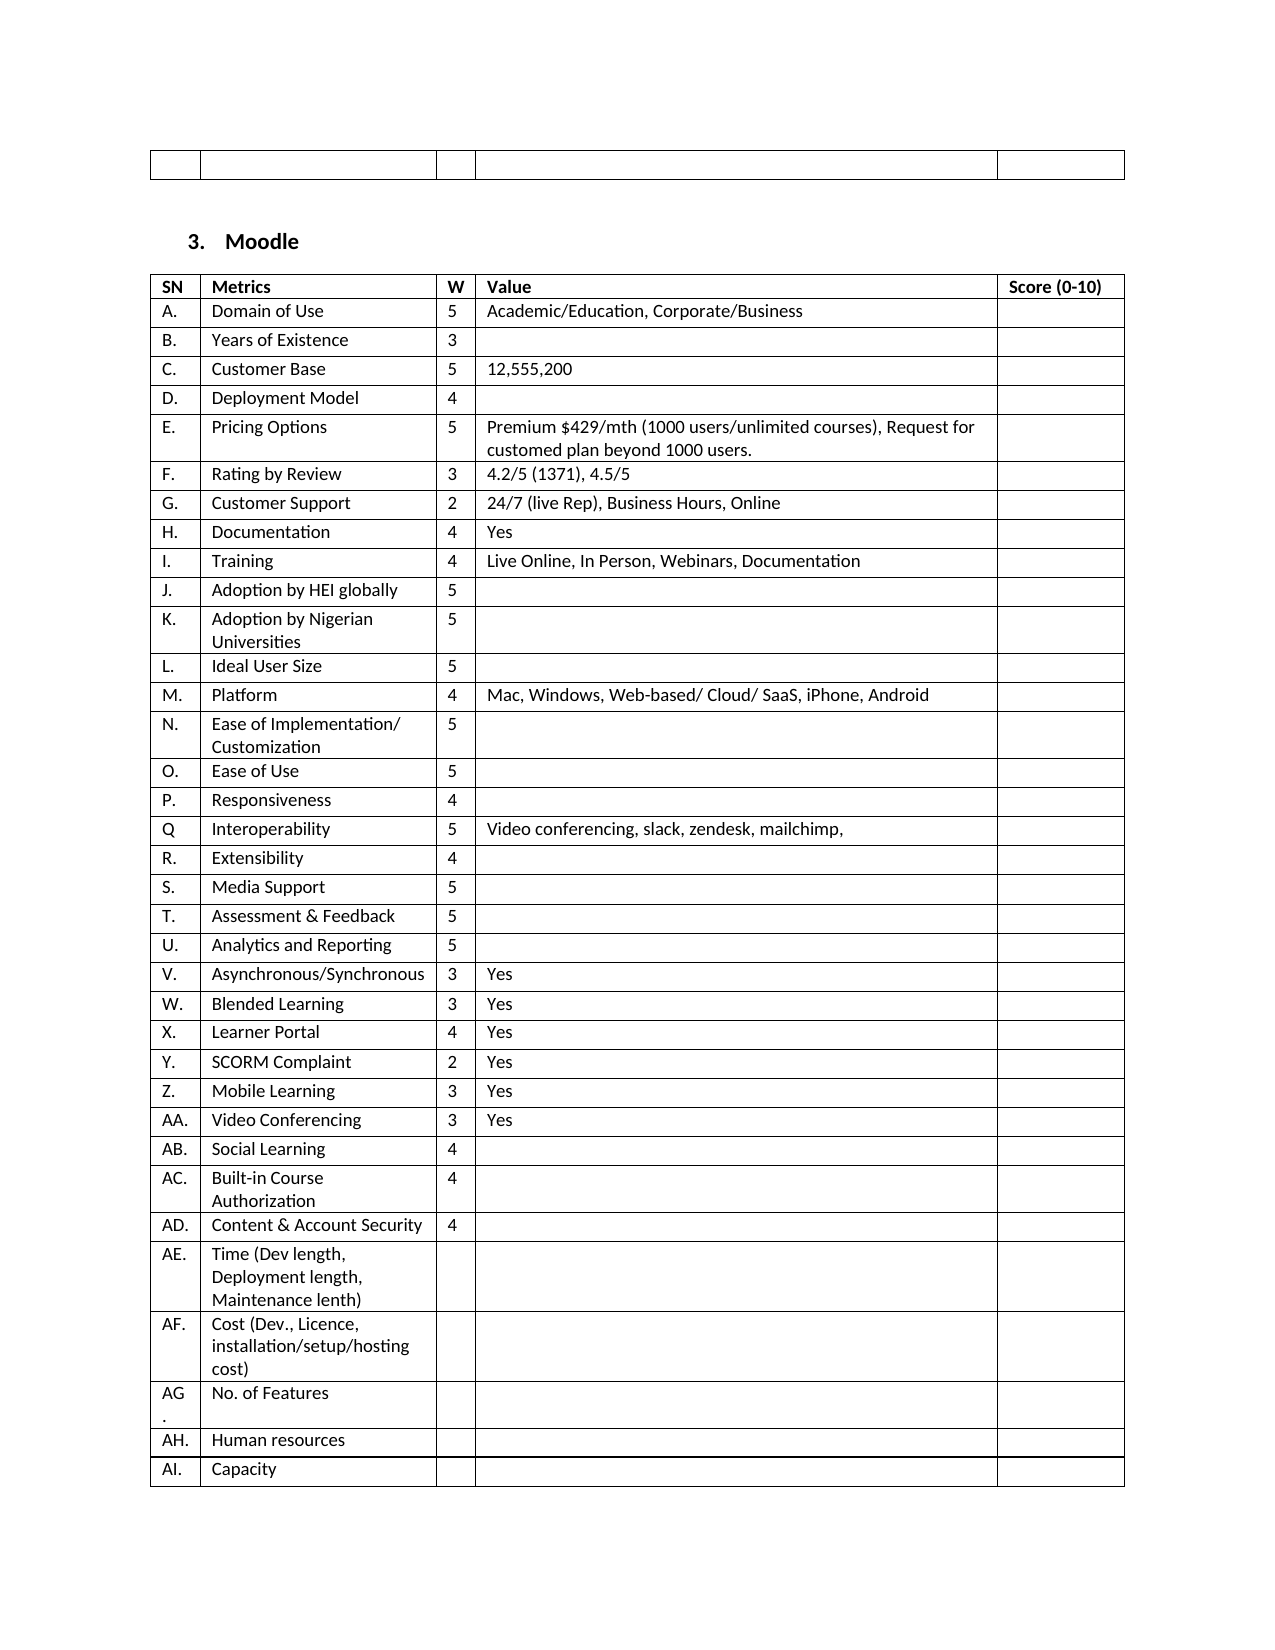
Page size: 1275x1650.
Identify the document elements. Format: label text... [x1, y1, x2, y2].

table_cell Learner Portal [201, 1021, 436, 1049]
table_cell Adoption by HEI globally [201, 578, 436, 606]
table_cell 3 [437, 1079, 475, 1107]
table_cell 4.2/5 (1371), 4.5/5 [476, 462, 997, 490]
table_cell Customer Base [201, 357, 436, 385]
table_header Metrics [201, 275, 436, 298]
table_cell [998, 1312, 1124, 1381]
table_cell M. [151, 683, 200, 711]
table_cell [998, 328, 1124, 356]
table_cell AB. [151, 1137, 200, 1165]
table_cell Cost (Dev., Licence, installation/setup/hosting cost) [201, 1312, 436, 1381]
table_cell Live Online, In Person, Webinars, Documentation [476, 549, 997, 577]
table_cell AC. [151, 1166, 200, 1212]
table_cell Training [201, 549, 436, 577]
table_cell 4 [437, 1166, 475, 1212]
table_cell U. [151, 934, 200, 962]
table_cell [476, 607, 997, 653]
table_cell AH. [151, 1429, 200, 1456]
table_cell 2 [437, 491, 475, 519]
table_cell [201, 151, 436, 179]
table_cell Rating by Review [201, 462, 436, 490]
table_cell 5 [437, 759, 475, 787]
table_cell [998, 415, 1124, 461]
table_cell [437, 1242, 475, 1311]
table_cell Ease of Implementation/ Customization [201, 712, 436, 758]
table_cell [998, 1108, 1124, 1136]
table_cell [476, 1166, 997, 1212]
table_cell [476, 1242, 997, 1311]
table_cell Documentation [201, 520, 436, 548]
table_cell [476, 875, 997, 903]
table_cell Pricing Options [201, 415, 436, 461]
table_cell [437, 1312, 475, 1381]
table_header SN [151, 275, 200, 298]
table_cell Customer Support [201, 491, 436, 519]
table_cell L. [151, 654, 200, 682]
table_cell Capacity [201, 1458, 436, 1486]
table_cell 4 [437, 683, 475, 711]
table_cell Social Learning [201, 1137, 436, 1165]
table_cell S. [151, 875, 200, 903]
table_cell T. [151, 905, 200, 932]
table_cell 4 [437, 1137, 475, 1165]
table_cell [151, 151, 200, 179]
table_cell [998, 934, 1124, 962]
table_cell [476, 934, 997, 962]
table_cell [476, 1137, 997, 1165]
table_cell Platform [201, 683, 436, 711]
table_cell 5 [437, 654, 475, 682]
table_cell [998, 654, 1124, 682]
table_cell 4 [437, 1021, 475, 1049]
table_cell [998, 578, 1124, 606]
table_cell [476, 328, 997, 356]
table_cell [998, 1079, 1124, 1107]
table_cell Built-in Course Authorization [201, 1166, 436, 1212]
table_cell B. [151, 328, 200, 356]
table_cell AI. [151, 1458, 200, 1486]
table_cell O. [151, 759, 200, 787]
table_cell AF. [151, 1312, 200, 1381]
table_cell [998, 520, 1124, 548]
table_cell [476, 1429, 997, 1456]
table_cell [476, 905, 997, 932]
table_cell G. [151, 491, 200, 519]
table_cell [998, 386, 1124, 414]
table_cell 5 [437, 415, 475, 461]
table_cell [476, 788, 997, 816]
table_cell R. [151, 846, 200, 874]
table_cell [998, 299, 1124, 327]
table_cell Yes [476, 1079, 997, 1107]
table_cell [476, 1213, 997, 1241]
table_cell Domain of Use [201, 299, 436, 327]
table_cell Yes [476, 992, 997, 1020]
table_cell 5 [437, 607, 475, 653]
table_cell Blended Learning [201, 992, 436, 1020]
table_cell [437, 151, 475, 179]
table_cell E. [151, 415, 200, 461]
table_cell [476, 712, 997, 758]
table_cell A. [151, 299, 200, 327]
table_cell [998, 788, 1124, 816]
table_cell K. [151, 607, 200, 653]
table_cell [998, 817, 1124, 845]
table_cell [998, 1213, 1124, 1241]
table_cell 5 [437, 875, 475, 903]
table_cell [998, 549, 1124, 577]
table_cell 2 [437, 1050, 475, 1078]
table_cell Academic/Education, Corporate/Business [476, 299, 997, 327]
table_cell Interoperability [201, 817, 436, 845]
table_cell Time (Dev length, Deployment length, Maintenance lenth) [201, 1242, 436, 1311]
table_cell [476, 578, 997, 606]
table_cell Yes [476, 1050, 997, 1078]
table_cell No. of Features [201, 1382, 436, 1427]
table_cell P. [151, 788, 200, 816]
table_cell Extensibility [201, 846, 436, 874]
table_cell 3 [437, 462, 475, 490]
table_cell Yes [476, 1021, 997, 1049]
table_cell [998, 1166, 1124, 1212]
table_cell [998, 1429, 1124, 1456]
table_cell 3 [437, 963, 475, 991]
table_cell Adoption by Nigerian Universities [201, 607, 436, 653]
table_cell AD. [151, 1213, 200, 1241]
table_cell [998, 963, 1124, 991]
table_cell 4 [437, 520, 475, 548]
table_cell I. [151, 549, 200, 577]
table_cell V. [151, 963, 200, 991]
table_cell [998, 712, 1124, 758]
table_cell W. [151, 992, 200, 1020]
table_cell 5 [437, 357, 475, 385]
table_cell [476, 151, 997, 179]
table_cell Content & Account Security [201, 1213, 436, 1241]
table_cell 5 [437, 712, 475, 758]
table_cell Media Support [201, 875, 436, 903]
table_cell Ideal User Size [201, 654, 436, 682]
table_cell X. [151, 1021, 200, 1049]
table_cell H. [151, 520, 200, 548]
table_cell Human resources [201, 1429, 436, 1456]
table_cell 24/7 (live Rep), Business Hours, Online [476, 491, 997, 519]
table_header Value [476, 275, 997, 298]
table_cell 4 [437, 788, 475, 816]
table_cell N. [151, 712, 200, 758]
table_cell [998, 992, 1124, 1020]
table_cell Years of Existence [201, 328, 436, 356]
table_cell 5 [437, 299, 475, 327]
table_cell [998, 1137, 1124, 1165]
table_cell D. [151, 386, 200, 414]
table_cell [998, 1050, 1124, 1078]
table_cell [998, 905, 1124, 932]
table_cell Premium $429/mth (1000 users/unlimited courses), Request for customed plan beyond 1000 users. [476, 415, 997, 461]
table_cell [476, 846, 997, 874]
table_cell Analytics and Reporting [201, 934, 436, 962]
table_cell 4 [437, 846, 475, 874]
table_cell 5 [437, 817, 475, 845]
table_cell Responsiveness [201, 788, 436, 816]
table_cell [998, 491, 1124, 519]
table_cell [998, 846, 1124, 874]
table_cell Yes [476, 1108, 997, 1136]
table_cell [476, 1382, 997, 1427]
table_cell Mobile Learning [201, 1079, 436, 1107]
table_cell 3 [437, 992, 475, 1020]
table_cell 3 [437, 1108, 475, 1136]
table_cell [998, 1021, 1124, 1049]
table_cell [998, 875, 1124, 903]
table_cell Asynchronous/Synchronous [201, 963, 436, 991]
table_cell [998, 1458, 1124, 1486]
table_cell 5 [437, 934, 475, 962]
table_cell AE. [151, 1242, 200, 1311]
table_cell [437, 1458, 475, 1486]
table_cell 3 [437, 328, 475, 356]
table_cell [998, 1242, 1124, 1311]
table_cell [476, 654, 997, 682]
table_cell 12,555,200 [476, 357, 997, 385]
table_cell [998, 151, 1124, 179]
table_cell Yes [476, 963, 997, 991]
table_cell Mac, Windows, Web-based/ Cloud/ SaaS, iPhone, Android [476, 683, 997, 711]
table_cell Deployment Model [201, 386, 436, 414]
table_cell [476, 1458, 997, 1486]
table_cell [998, 683, 1124, 711]
table_cell [437, 1382, 475, 1427]
table_cell AA. [151, 1108, 200, 1136]
table_header W [437, 275, 475, 298]
table_cell [998, 462, 1124, 490]
table_cell Z. [151, 1079, 200, 1107]
table_cell Yes [476, 520, 997, 548]
table_cell Video Conferencing [201, 1108, 436, 1136]
table_cell [998, 759, 1124, 787]
table_header Score (0-10) [998, 275, 1124, 298]
table_cell 4 [437, 1213, 475, 1241]
table_cell [998, 1382, 1124, 1427]
table_cell J. [151, 578, 200, 606]
table_cell [476, 386, 997, 414]
table_cell [998, 357, 1124, 385]
table_cell 4 [437, 386, 475, 414]
table_cell Assessment & Feedback [201, 905, 436, 932]
table_cell Ease of Use [201, 759, 436, 787]
table_cell [476, 759, 997, 787]
table_cell C. [151, 357, 200, 385]
table_cell [437, 1429, 475, 1456]
table_cell 5 [437, 905, 475, 932]
table_cell [476, 1312, 997, 1381]
table_cell [998, 607, 1124, 653]
table_cell Q [151, 817, 200, 845]
table_cell 5 [437, 578, 475, 606]
table_cell 4 [437, 549, 475, 577]
table_cell SCORM Complaint [201, 1050, 436, 1078]
list Moodle [187, 227, 1125, 255]
table_cell AG. [151, 1382, 200, 1427]
table_cell Video conferencing, slack, zendesk, mailchimp, [476, 817, 997, 845]
table_cell Y. [151, 1050, 200, 1078]
table_cell F. [151, 462, 200, 490]
